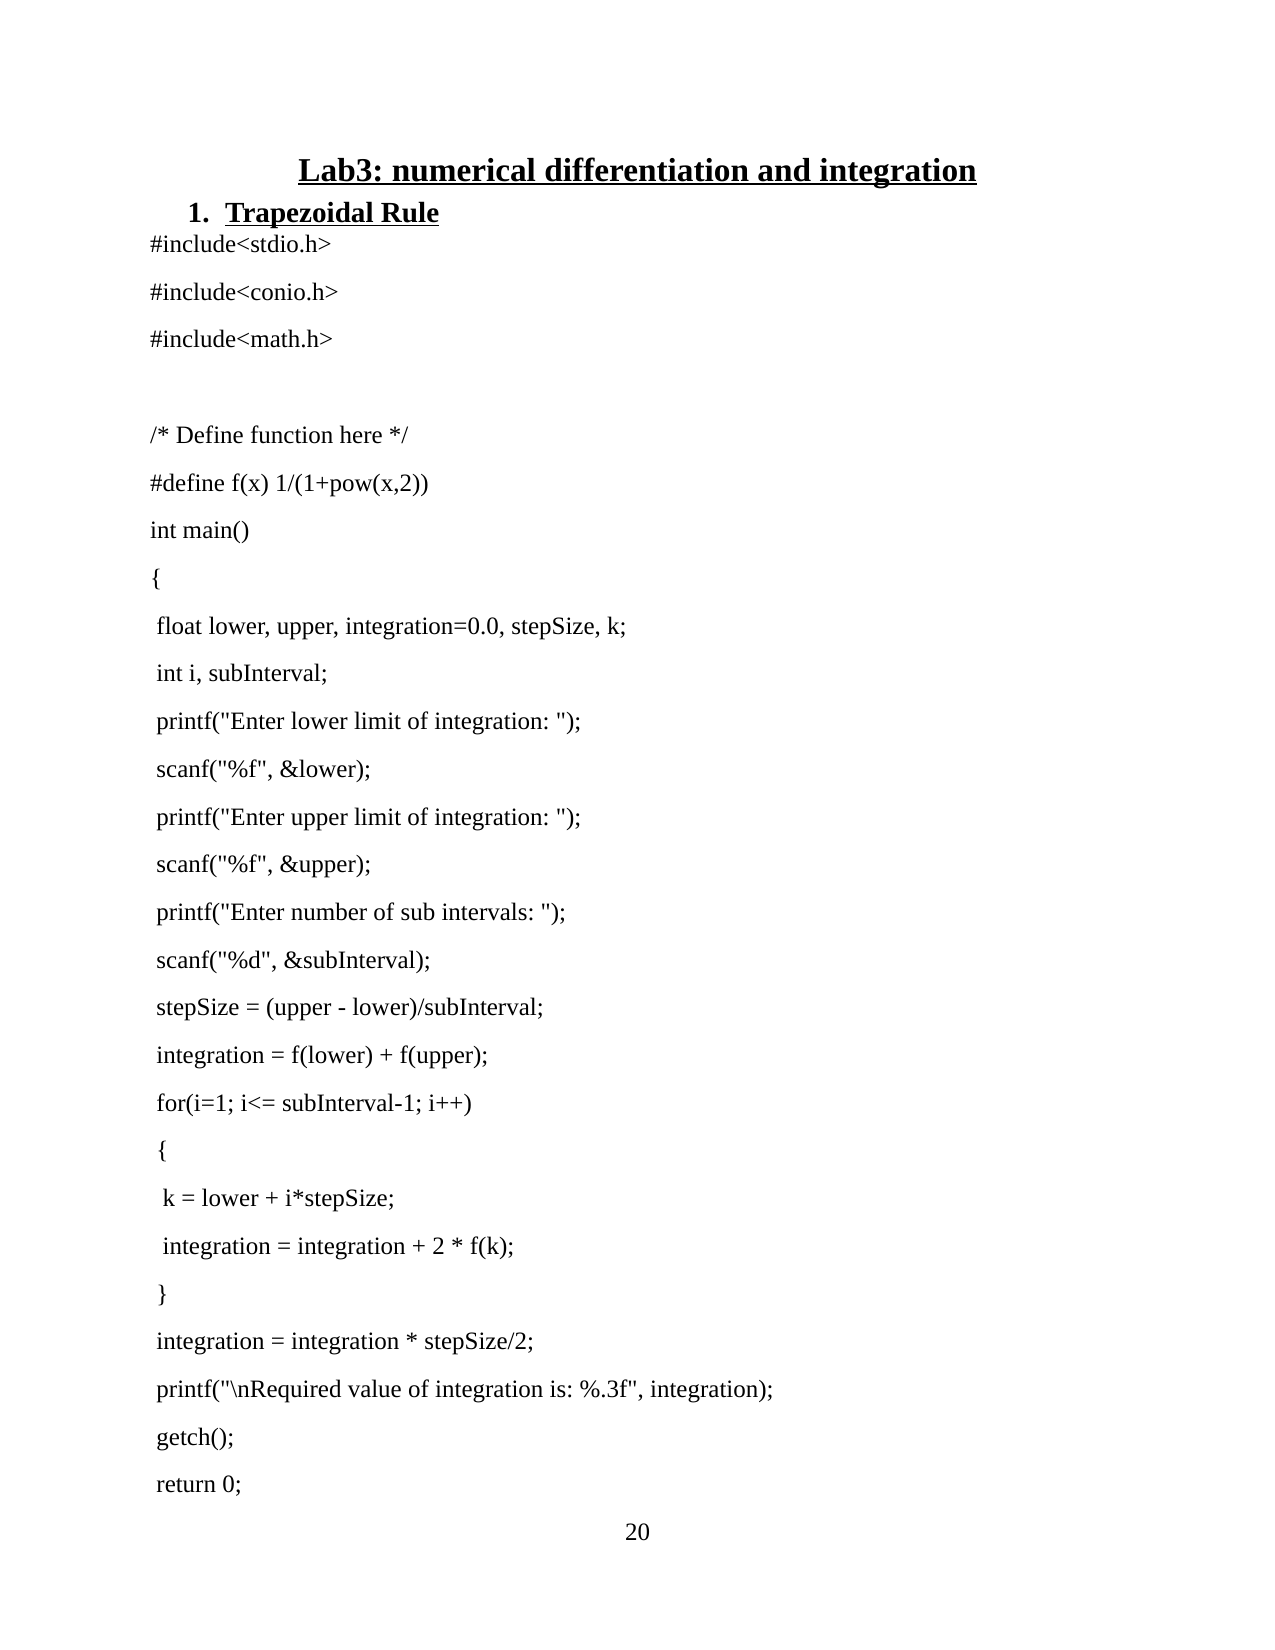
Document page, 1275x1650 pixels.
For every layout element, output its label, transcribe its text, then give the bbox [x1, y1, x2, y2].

text integration = f(lower) + f(upper); [150, 1040, 1125, 1069]
text float lower, upper, integration=0.0, stepSize, k; [150, 611, 1125, 639]
text { [150, 563, 1125, 592]
text } [150, 1279, 1125, 1307]
text scanf("%d", &subInterval); [150, 945, 1125, 973]
text #include<stdio.h> [150, 229, 1125, 258]
text printf("Enter upper limit of integration: "); [150, 802, 1125, 830]
text #include<conio.h> [150, 277, 1125, 306]
text stepSize = (upper - lower)/subInterval; [150, 992, 1125, 1021]
text integration = integration * stepSize/2; [150, 1326, 1125, 1355]
text #include<math.h> [150, 324, 1125, 353]
text k = lower + i*stepSize; [150, 1183, 1125, 1212]
text getch(); [150, 1422, 1125, 1451]
text for(i=1; i<= subInterval-1; i++) [150, 1088, 1125, 1117]
text scanf("%f", &upper); [150, 849, 1125, 878]
text { [150, 1136, 1125, 1164]
text printf("\nRequired value of integration is: %.3f", integration); [150, 1374, 1125, 1403]
text return 0; [150, 1469, 1125, 1498]
text integration = integration + 2 * f(k); [150, 1231, 1125, 1260]
text int i, subInterval; [150, 658, 1125, 687]
subtitle Trapezoidal Rule [187, 196, 1125, 229]
text #define f(x) 1/(1+pow(x,2)) [150, 468, 1125, 496]
text int main() [150, 515, 1125, 544]
text scanf("%f", &lower); [150, 754, 1125, 783]
text printf("Enter number of sub intervals: "); [150, 897, 1125, 926]
subtitle Lab3: numerical differentiation and integration [150, 150, 1125, 188]
text /* Define function here */ [150, 420, 1125, 449]
text printf("Enter lower limit of integration: "); [150, 706, 1125, 735]
